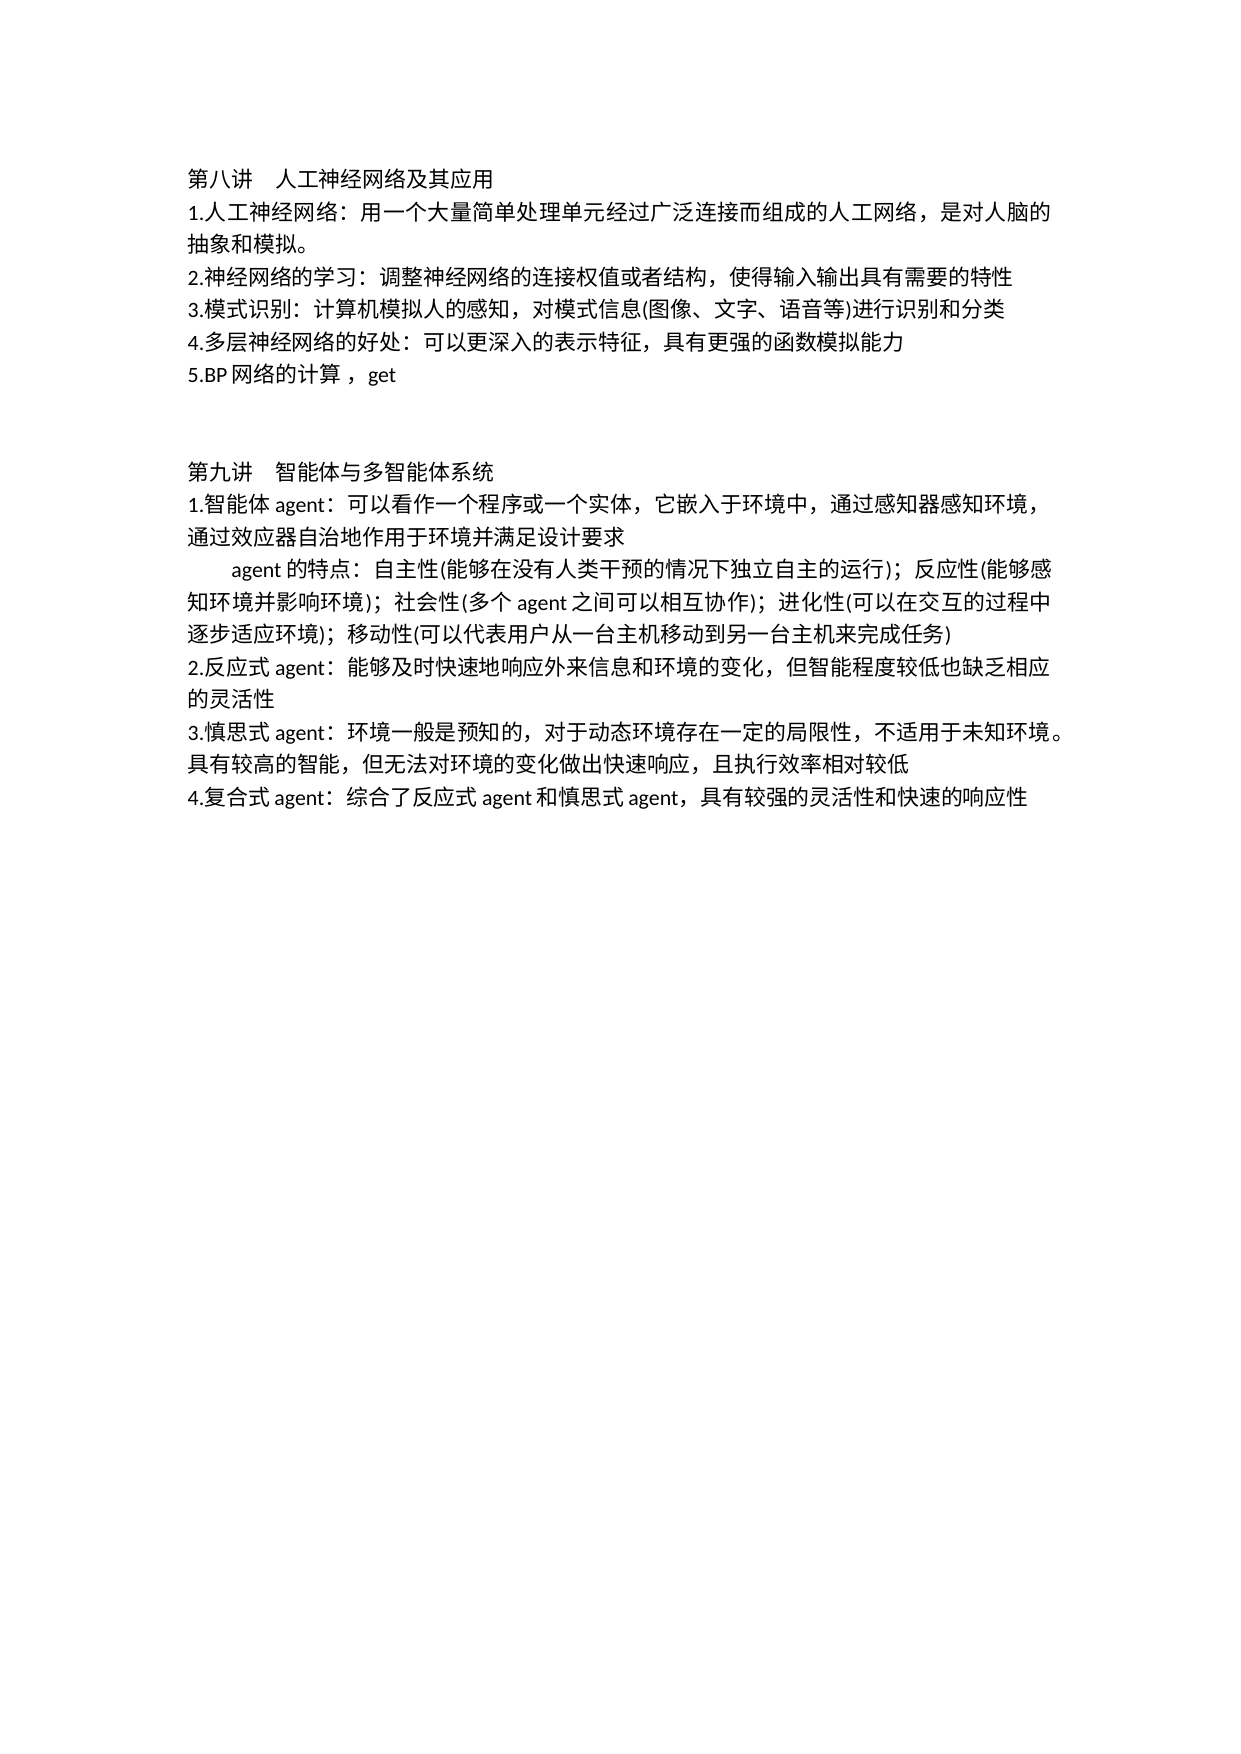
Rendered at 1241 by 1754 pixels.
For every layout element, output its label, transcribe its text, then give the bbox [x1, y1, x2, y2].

text 3.慎思式agent：环境一般是预知的，对于动态环境存在一定的局限性，不适用于未知环境。具有较高的智能，但无法对环境的变化做出快速响应，且执行效率相对较低 [187, 714, 1053, 779]
text 第八讲 人工神经网络及其应用 [187, 162, 1053, 194]
text 1.人工神经网络：用一个大量简单处理单元经过广泛连接而组成的人工网络，是对人脑的抽象和模拟。 [187, 194, 1053, 259]
text 2.反应式agent：能够及时快速地响应外来信息和环境的变化，但智能程度较低也缺乏相应的灵活性 [187, 649, 1053, 714]
text 5.BP网络的计算 ，get [187, 357, 1053, 389]
text agent的特点：自主性(能够在没有人类干预的情况下独立自主的运行)；反应性(能够感知环境并影响环境)；社会性(多个agent之间可以相互协作)；进化性(可以在交互的过程中逐步适应环境)；移动性(可以代表用户从一台主机移动到另一台主机来完成任务) [187, 552, 1053, 649]
text 第九讲 智能体与多智能体系统 [187, 454, 1053, 487]
text 1.智能体agent：可以看作一个程序或一个实体，它嵌入于环境中，通过感知器感知环境，通过效应器自治地作用于环境并满足设计要求 [187, 487, 1053, 552]
text 2.神经网络的学习：调整神经网络的连接权值或者结构，使得输入输出具有需要的特性 [187, 259, 1053, 292]
text 4.多层神经网络的好处：可以更深入的表示特征，具有更强的函数模拟能力 [187, 324, 1053, 357]
text 4.复合式agent：综合了反应式agent和慎思式agent，具有较强的灵活性和快速的响应性 [187, 779, 1053, 812]
text 3.模式识别：计算机模拟人的感知，对模式信息(图像、文字、语音等)进行识别和分类 [187, 292, 1053, 324]
